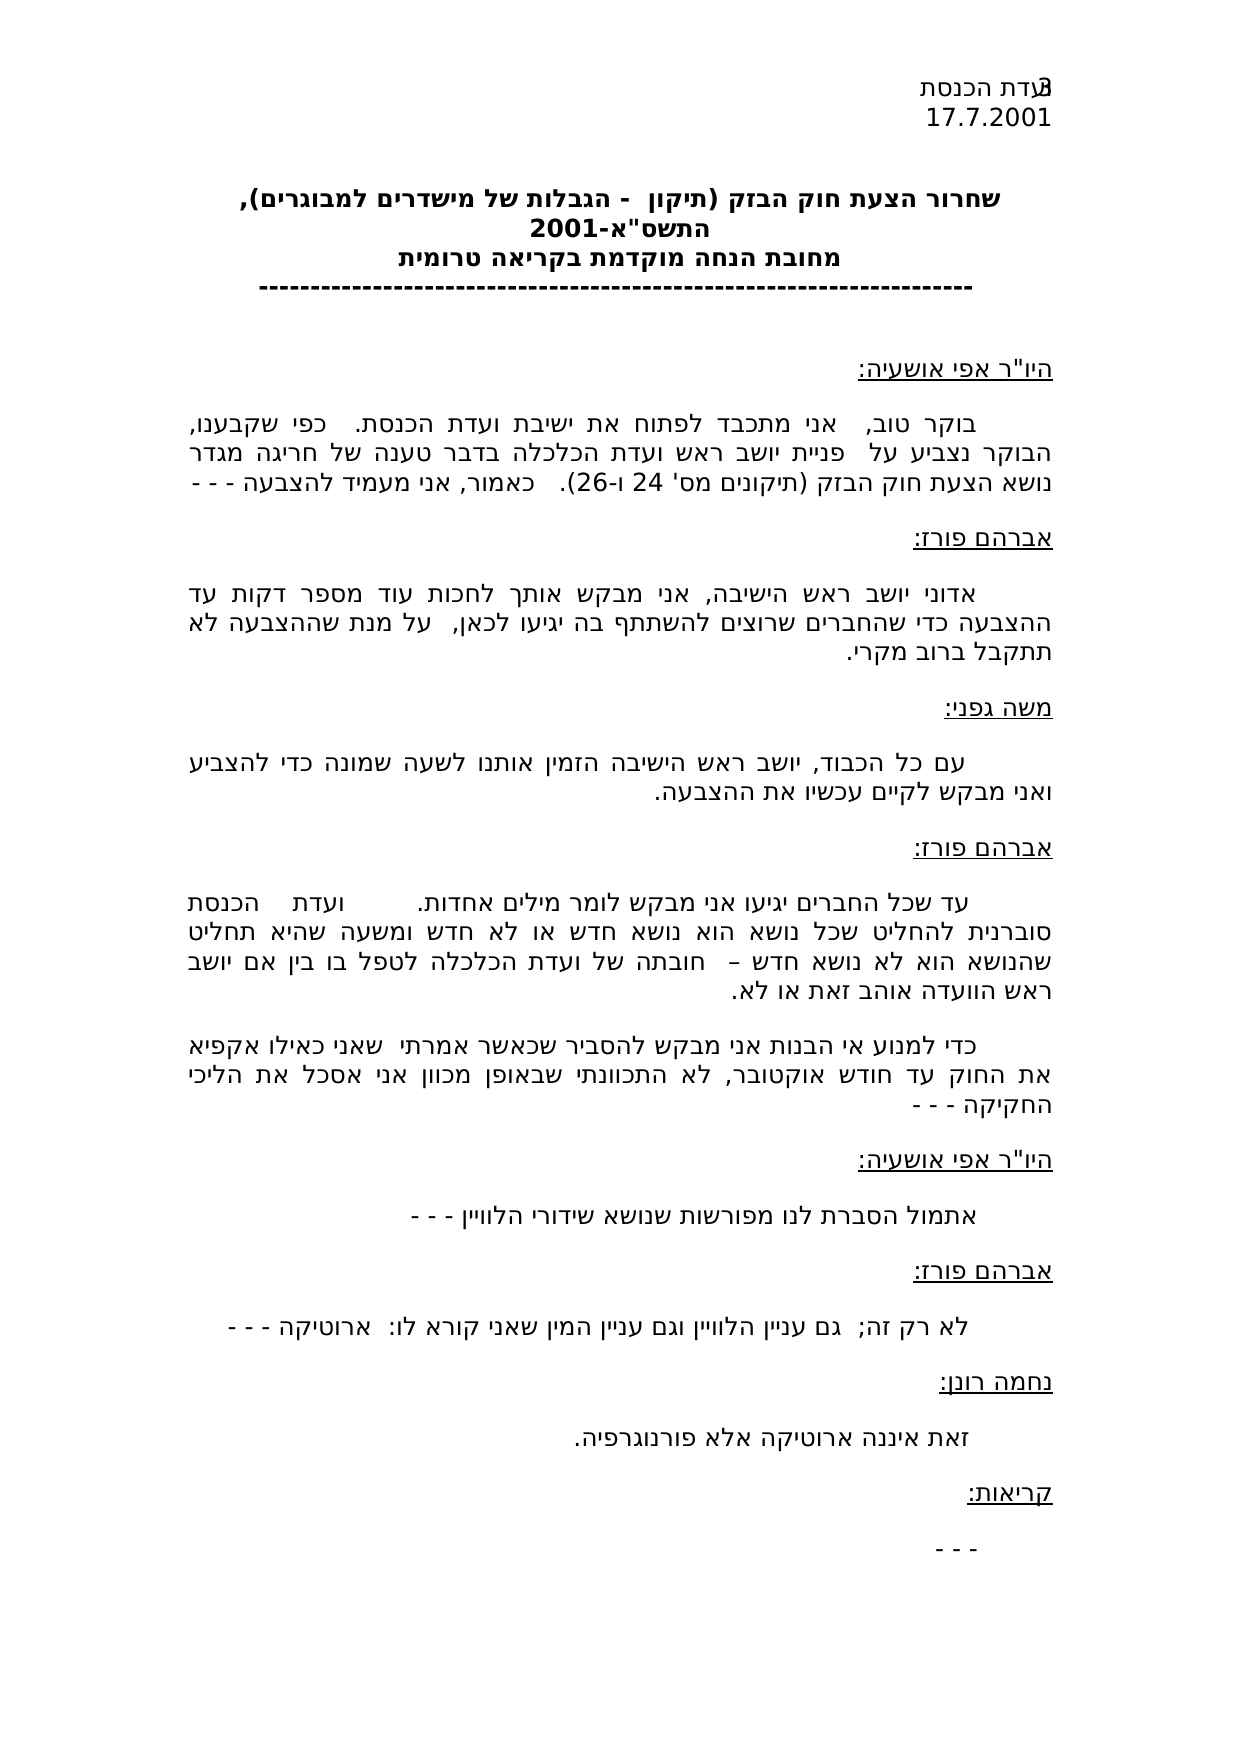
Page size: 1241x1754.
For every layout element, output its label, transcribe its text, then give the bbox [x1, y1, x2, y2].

text נחמה רונן: [187, 1367, 1053, 1397]
text היו"ר אפי אושעיה: [187, 354, 1053, 383]
text --------------------------------------------------------------------- [187, 272, 1053, 301]
text כדי למנוע אי הבנות אני מבקש להסביר שכאשר אמרתי שאני כאילו אקפיא את החוק עד חודש אוקטובר, לא התכוונתי שבאופן מכוון אני אסכל את הליכי החקיקה - - - [187, 1031, 1053, 1119]
text לא רק זה; גם עניין הלוויין וגם עניין המין שאני קורא לו: ארוטיקה - - - [187, 1312, 1053, 1341]
text משה גפני: [187, 693, 1053, 722]
text אתמול הסברת לנו מפורשות שנושא שידורי הלוויין - - - [187, 1201, 1053, 1230]
subtitle שחרור הצעת חוק הבזק (תיקון - הגבלות של מישדרים למבוגרים), התשס"א-‏2001 [187, 184, 1053, 243]
text מחובת הנחה מוקדמת בקריאה טרומית [187, 243, 1053, 272]
text עד שכל החברים יגיעו אני מבקש לומר מילים אחדות. ועדת הכנסת סוברנית להחליט שכל נושא הוא נושא חדש או לא חדש ומשעה שהיא תחליט שהנושא הוא לא נושא חדש – חובתה של ועדת הכלכלה לטפל בו בין אם יושב ראש הוועדה אוהב זאת או לא. [187, 888, 1053, 1005]
text - - - [187, 1534, 1053, 1563]
text קריאות: [187, 1478, 1053, 1508]
text אברהם פורז: [187, 1256, 1053, 1286]
text אדוני יושב ראש הישיבה, אני מבקש אותך לחכות עוד מספר דקות עד ההצבעה כדי שהחברים שרוצים להשתתף בה יגיעו לכאן, על מנת שההצבעה לא תתקבל ברוב מקרי. [187, 579, 1053, 666]
text בוקר טוב, אני מתכבד לפתוח את ישיבת ועדת הכנסת. כפי שקבענו, הבוקר נצביע על פניית יושב ראש ועדת הכלכלה בדבר טענה של חריגה מגדר נושא הצעת חוק הבזק (תיקונים מס' 24 ו-26). כאמור, אני מעמיד להצבעה - - - [187, 409, 1053, 497]
text היו"ר אפי אושעיה: [187, 1145, 1053, 1174]
text זאת איננה ארוטיקה אלא פורנוגרפיה. [187, 1423, 1053, 1452]
text עם כל הכבוד, יושב ראש הישיבה הזמין אותנו לשעה שמונה כדי להצביע ואני מבקש לקיים עכשיו את ההצבעה. [187, 748, 1053, 807]
text אברהם פורז: [187, 833, 1053, 862]
text אברהם פורז: [187, 523, 1053, 552]
